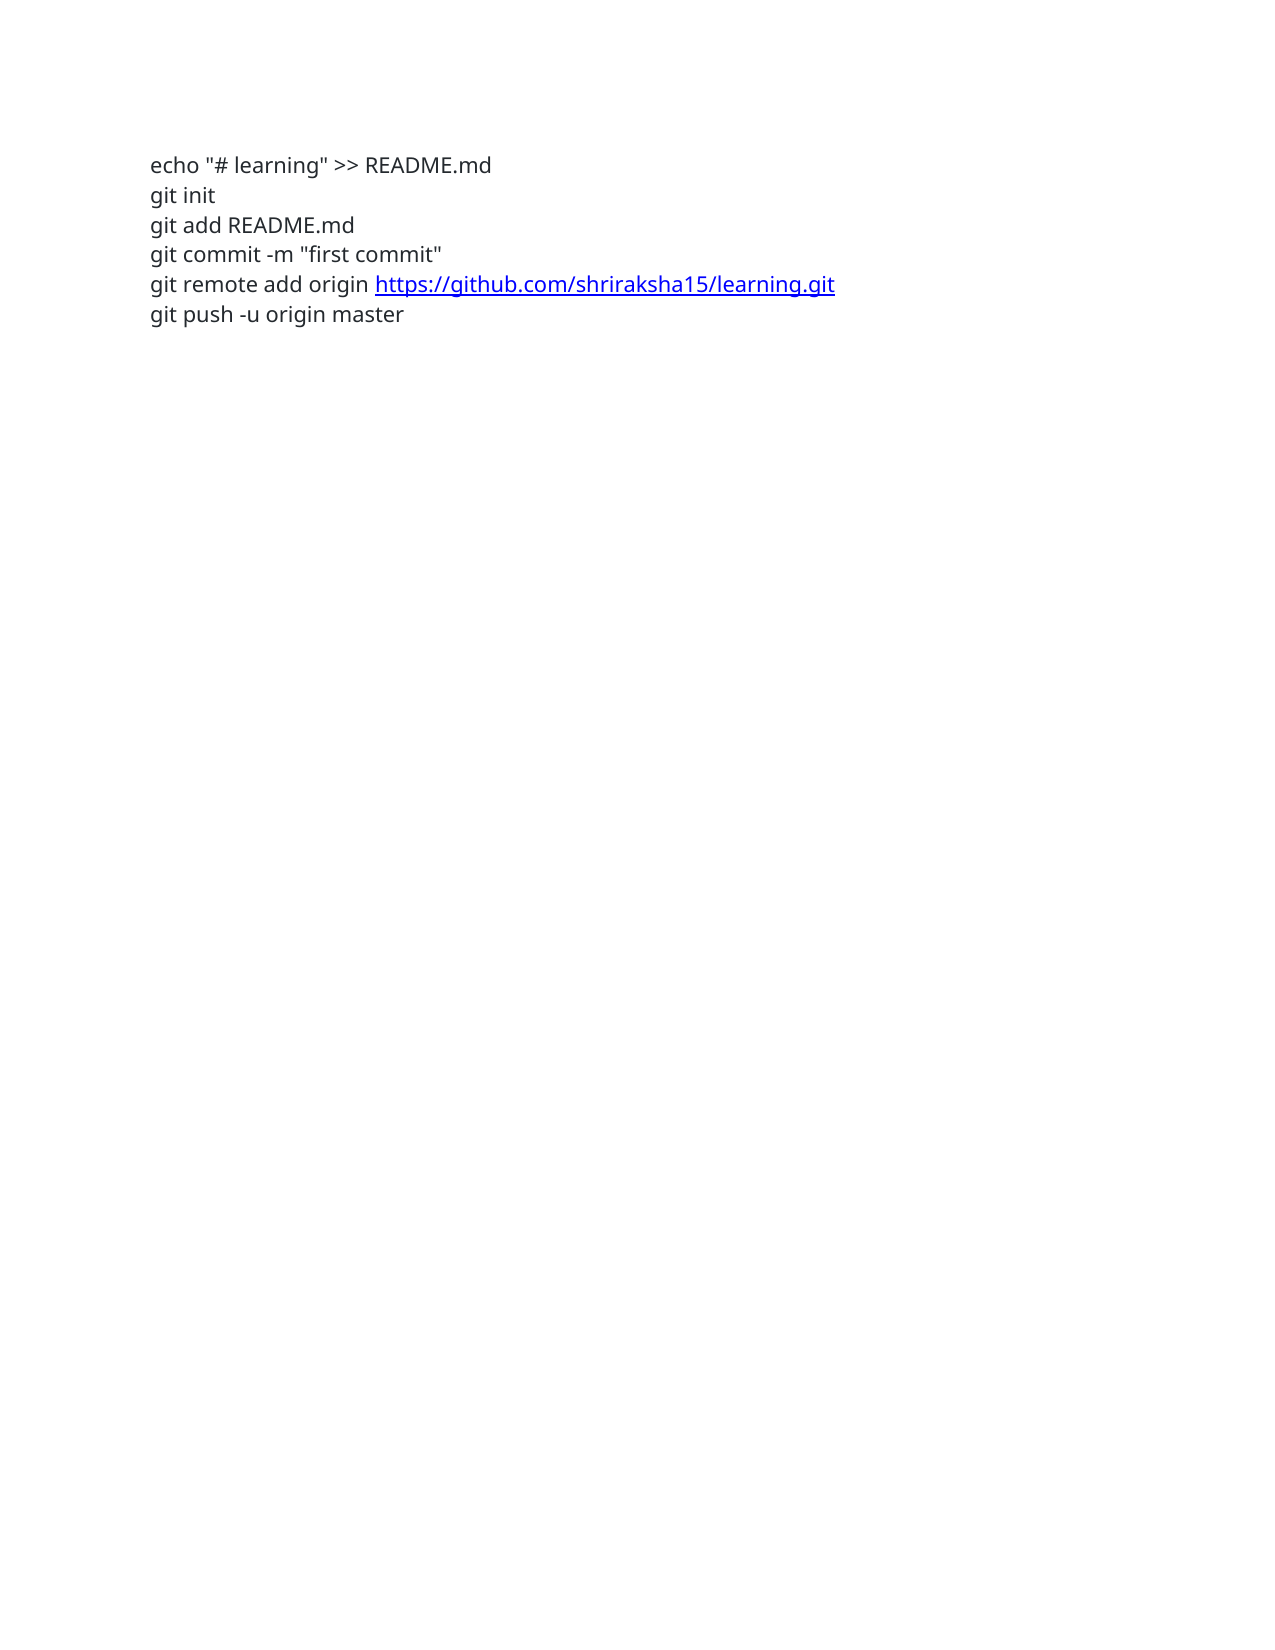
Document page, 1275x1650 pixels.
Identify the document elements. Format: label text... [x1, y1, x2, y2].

text echo "# learning" >> README.md git init git add README.md git commit -m "first commit" git remote add origin https://github.com/shriraksha15/learning.git git push -u origin master [150, 150, 1125, 329]
